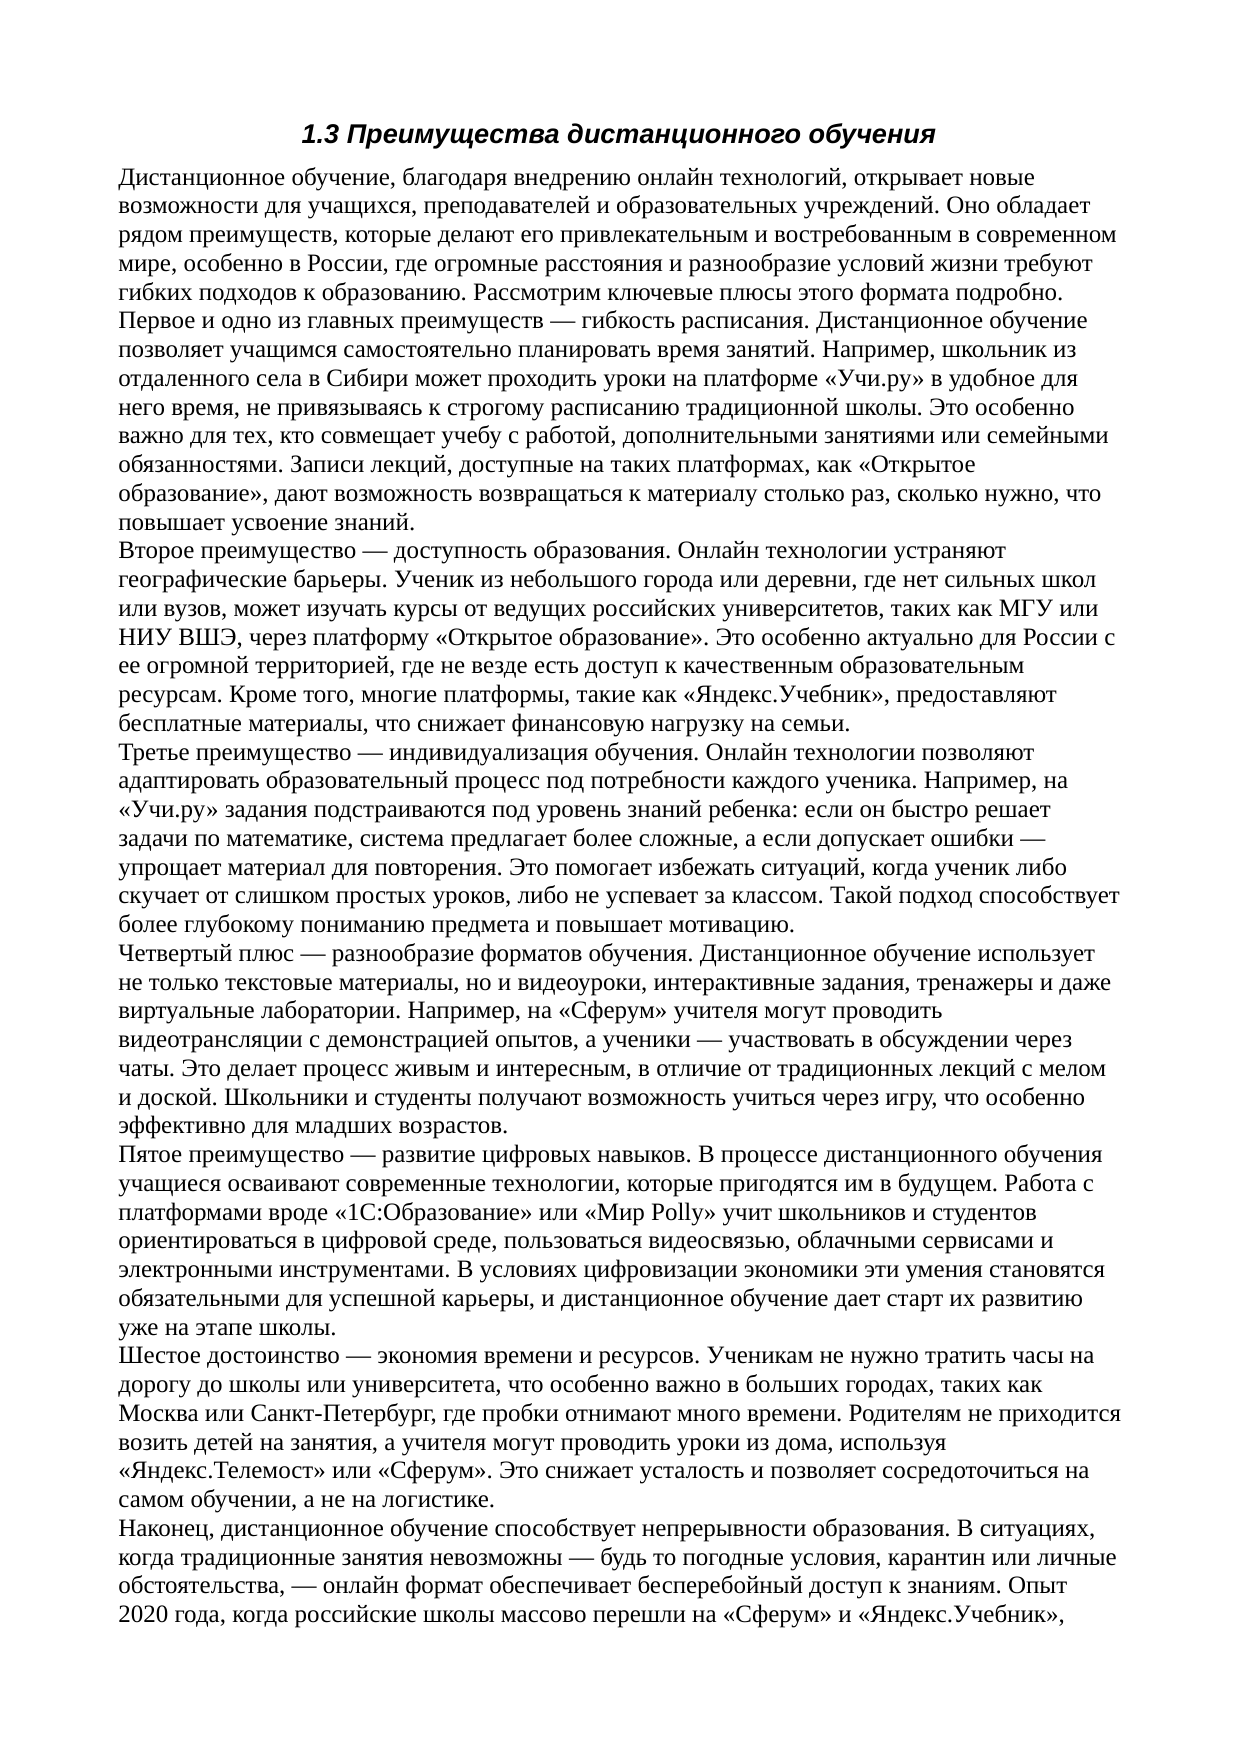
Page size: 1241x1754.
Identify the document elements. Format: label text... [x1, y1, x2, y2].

text Шестое достоинство — экономия времени и ресурсов. Ученикам не нужно тратить часы на дорогу до школы или университета, что особенно важно в больших городах, таких как Москва или Санкт-Петербург, где пробки отнимают много времени. Родителям не приходится возить детей на занятия, а учителя могут проводить уроки из дома, используя «Яндекс.Телемост» или «Сферум». Это снижает усталость и позволяет сосредоточиться на самом обучении, а не на логистике. [118, 1341, 1122, 1513]
text Третье преимущество — индивидуализация обучения. Онлайн технологии позволяют адаптировать образовательный процесс под потребности каждого ученика. Например, на «Учи.ру» задания подстраиваются под уровень знаний ребенка: если он быстро решает задачи по математике, система предлагает более сложные, а если допускает ошибки — упрощает материал для повторения. Это помогает избежать ситуаций, когда ученик либо скучает от слишком простых уроков, либо не успевает за классом. Такой подход способствует более глубокому пониманию предмета и повышает мотивацию. [118, 737, 1122, 938]
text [118, 1513, 1122, 1628]
text Первое и одно из главных преимуществ — гибкость расписания. Дистанционное обучение позволяет учащимся самостоятельно планировать время занятий. Например, школьник из отдаленного села в Сибири может проходить уроки на платформе «Учи.ру» в удобное для него время, не привязываясь к строгому расписанию традиционной школы. Это особенно важно для тех, кто совмещает учебу с работой, дополнительными занятиями или семейными обязанностями. Записи лекций, доступные на таких платформах, как «Открытое образование», дают возможность возвращаться к материалу столько раз, сколько нужно, что повышает усвоение знаний. [118, 306, 1122, 536]
text Второе преимущество — доступность образования. Онлайн технологии устраняют географические барьеры. Ученик из небольшого города или деревни, где нет сильных школ или вузов, может изучать курсы от ведущих российских университетов, таких как МГУ или НИУ ВШЭ, через платформу «Открытое образование». Это особенно актуально для России с ее огромной территорией, где не везде есть доступ к качественным образовательным ресурсам. Кроме того, многие платформы, такие как «Яндекс.Учебник», предоставляют бесплатные материалы, что снижает финансовую нагрузку на семьи. [118, 536, 1122, 737]
text Пятое преимущество — развитие цифровых навыков. В процессе дистанционного обучения учащиеся осваивают современные технологии, которые пригодятся им в будущем. Работа с платформами вроде «1С:Образование» или «Мир Polly» учит школьников и студентов ориентироваться в цифровой среде, пользоваться видеосвязью, облачными сервисами и электронными инструментами. В условиях цифровизации экономики эти умения становятся обязательными для успешной карьеры, и дистанционное обучение дает старт их развитию уже на этапе школы. [118, 1139, 1122, 1341]
text Четвертый плюс — разнообразие форматов обучения. Дистанционное обучение использует не только текстовые материалы, но и видеоуроки, интерактивные задания, тренажеры и даже виртуальные лаборатории. Например, на «Сферум» учителя могут проводить видеотрансляции с демонстрацией опытов, а ученики — участвовать в обсуждении через чаты. Это делает процесс живым и интересным, в отличие от традиционных лекций с мелом и доской. Школьники и студенты получают возможность учиться через игру, что особенно эффективно для младших возрастов. [118, 938, 1122, 1139]
text Дистанционное обучение, благодаря внедрению онлайн технологий, открывает новые возможности для учащихся, преподавателей и образовательных учреждений. Оно обладает рядом преимуществ, которые делают его привлекательным и востребованным в современном мире, особенно в России, где огромные расстояния и разнообразие условий жизни требуют гибких подходов к образованию. Рассмотрим ключевые плюсы этого формата подробно. [118, 162, 1122, 306]
subtitle 1.3 Преимущества дистанционного обучения [118, 118, 1122, 149]
